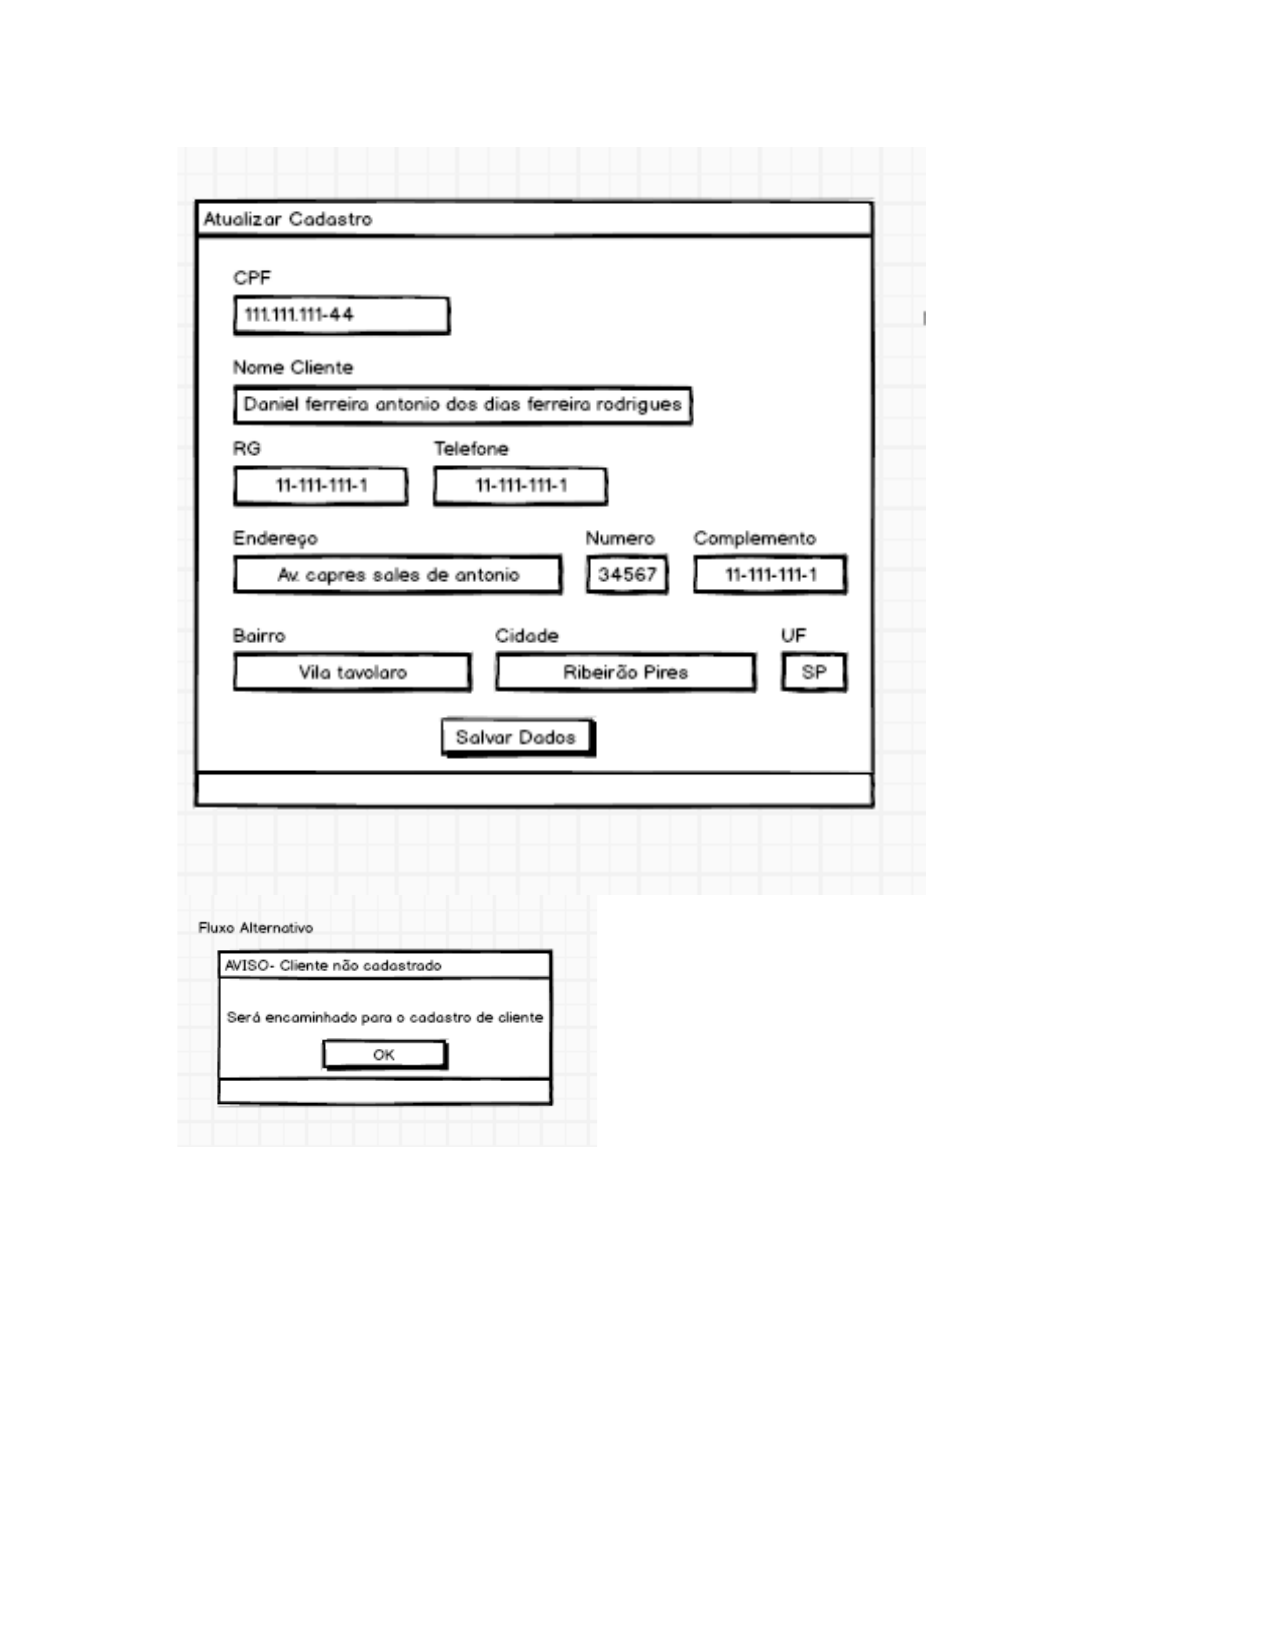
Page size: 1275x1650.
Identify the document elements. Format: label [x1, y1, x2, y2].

picture [177, 147, 926, 1147]
